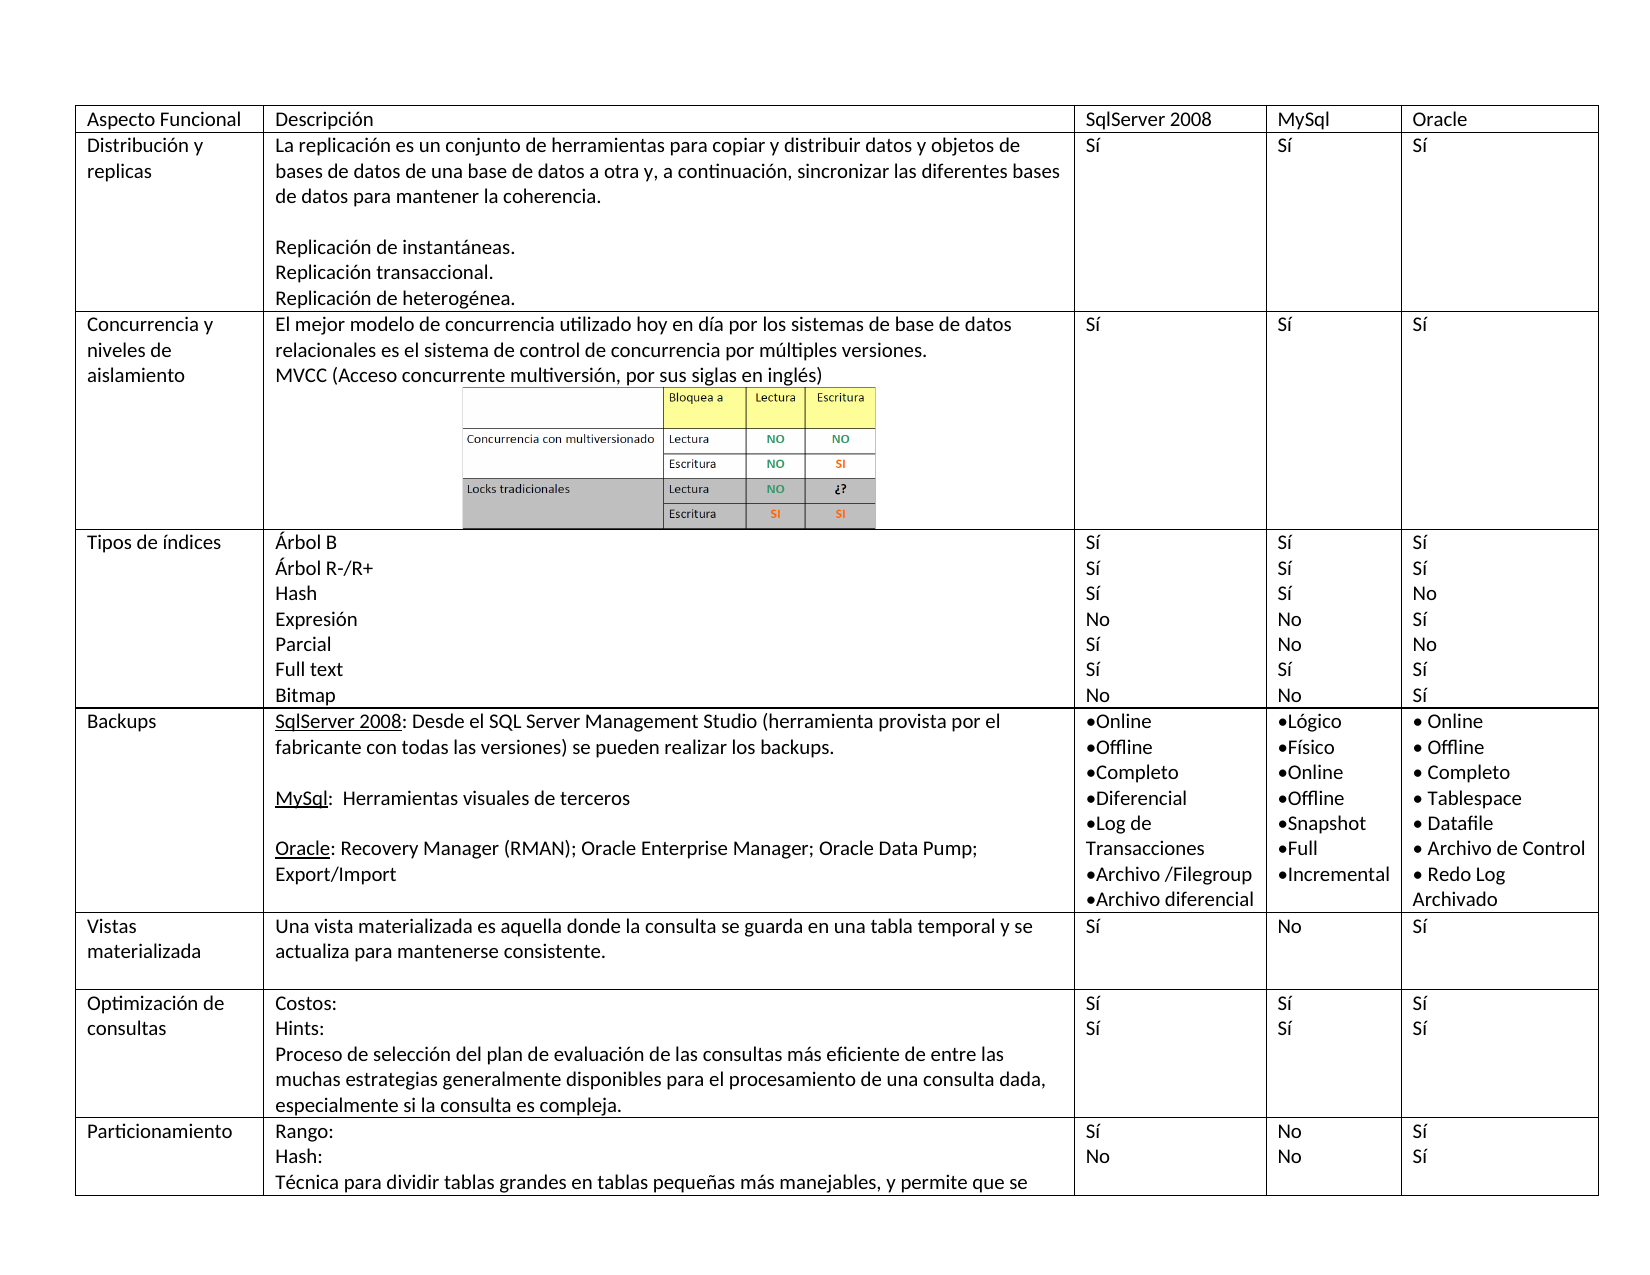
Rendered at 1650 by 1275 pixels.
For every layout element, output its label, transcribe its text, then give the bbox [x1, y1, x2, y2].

table_cell Sí [1402, 312, 1598, 528]
table_cell Sí [1075, 913, 1266, 989]
table_cell Backups [76, 709, 263, 912]
table_cell •Online •Offline •Completo •Diferencial •Log de Transacciones •Archivo /Filegroup •Archivo diferencial [1075, 709, 1266, 912]
table_cell Costos: Hints: Proceso de selección del plan de evaluación de las consultas más eficiente de entre las muchas estrategias generalmente disponibles para el procesamiento de una consulta dada, especialmente si la consulta es compleja. [264, 990, 1074, 1117]
table_cell Sí Sí [1402, 990, 1598, 1117]
table_cell Vistas materializada [76, 913, 263, 989]
picture [462, 387, 876, 529]
table_cell Particionamiento [76, 1118, 263, 1194]
table_cell Sí [1402, 133, 1598, 311]
table_cell Sí Sí No Sí No Sí Sí [1402, 530, 1598, 707]
table_cell Sí [1075, 312, 1266, 528]
table_cell Sí Sí Sí No Sí Sí No [1075, 530, 1266, 707]
table_cell Sí No [1075, 1118, 1266, 1194]
table_cell • Online • Offline • Completo • Tablespace • Datafile • Archivo de Control • Redo Log Archivado [1402, 709, 1598, 912]
table_cell Sí [1267, 312, 1401, 528]
table_cell Sí Sí [1267, 990, 1401, 1117]
table_header Descripción [264, 106, 1074, 132]
table_cell No [1267, 913, 1401, 989]
table_header Oracle [1402, 106, 1598, 132]
table_cell Sí [1267, 133, 1401, 311]
table_cell Sí [1402, 913, 1598, 989]
table_cell Sí Sí Sí No No Sí No [1267, 530, 1401, 707]
table_cell Sí Sí [1075, 990, 1266, 1117]
table_cell No No [1267, 1118, 1401, 1194]
table_cell Tipos de índices [76, 530, 263, 707]
table_cell SqlServer 2008: Desde el SQL Server Management Studio (herramienta provista por el fabricante con todas las versiones) se pueden realizar los backups. MySql: Herramientas visuales de terceros Oracle: Recovery Manager (RMAN); Oracle Enterprise Manager; Oracle Data Pump; Export/Import [264, 709, 1074, 912]
table_header MySql [1267, 106, 1401, 132]
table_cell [264, 1118, 1074, 1194]
table_header Aspecto Funcional [76, 106, 263, 132]
table_cell Distribución y replicas [76, 133, 263, 311]
table_cell Una vista materializada es aquella donde la consulta se guarda en una tabla temporal y se actualiza para mantenerse consistente. [264, 913, 1074, 989]
table_header SqlServer 2008 [1075, 106, 1266, 132]
table_cell •Lógico •Físico •Online •Offline •Snapshot •Full •Incremental [1267, 709, 1401, 912]
table_cell Sí Sí [1402, 1118, 1598, 1194]
table_cell Concurrencia y niveles de aislamiento [76, 312, 263, 528]
table_cell El mejor modelo de concurrencia utilizado hoy en día por los sistemas de base de datos relacionales es el sistema de control de concurrencia por múltiples versiones. MVCC (Acceso concurrente multiversión, por sus siglas en inglés) [264, 312, 1074, 528]
table_cell Sí [1075, 133, 1266, 311]
table_cell Árbol B Árbol R-/R+ Hash Expresión Parcial Full text Bitmap [264, 530, 1074, 707]
table_cell Optimización de consultas [76, 990, 263, 1117]
table_cell La replicación es un conjunto de herramientas para copiar y distribuir datos y objetos de bases de datos de una base de datos a otra y, a continuación, sincronizar las diferentes bases de datos para mantener la coherencia. Replicación de instantáneas. Replicación transaccional. Replicación de heterogénea. [264, 133, 1074, 311]
